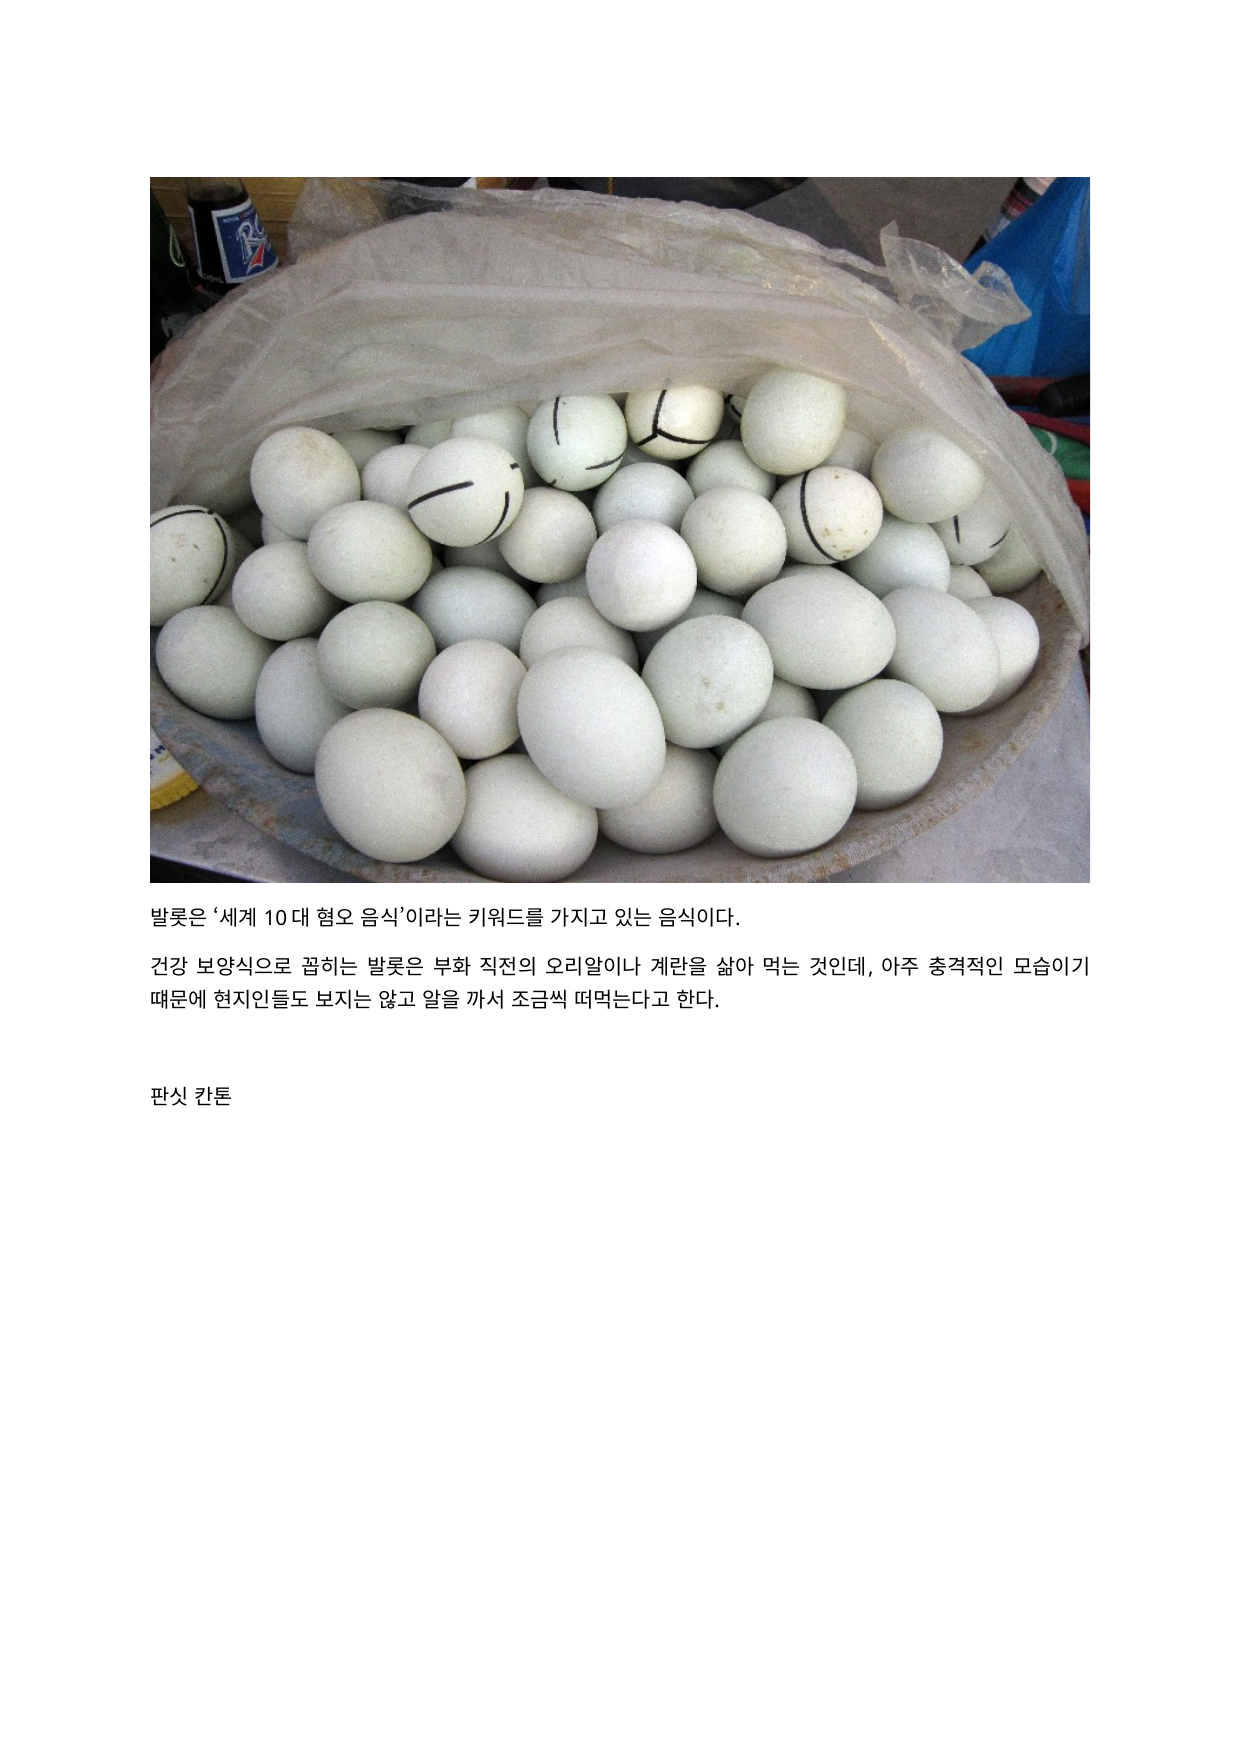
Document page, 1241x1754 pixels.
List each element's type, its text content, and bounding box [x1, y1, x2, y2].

text 건강 보양식으로 꼽히는 발롯은 부화 직전의 오리알이나 계란을 삶아 먹는 것인데, 아주 충격적인 모습이기 떄문에 현지인들도 보지는 않고 알을 까서 조금씩 떠먹는다고 한다. [150, 951, 1090, 1014]
picture [150, 177, 1091, 883]
text 발롯은 ‘세계 10대 혐오 음식’이라는 키워드를 가지고 있는 음식이다. [150, 901, 1090, 932]
text 판싯 칸톤 [150, 1080, 1090, 1110]
